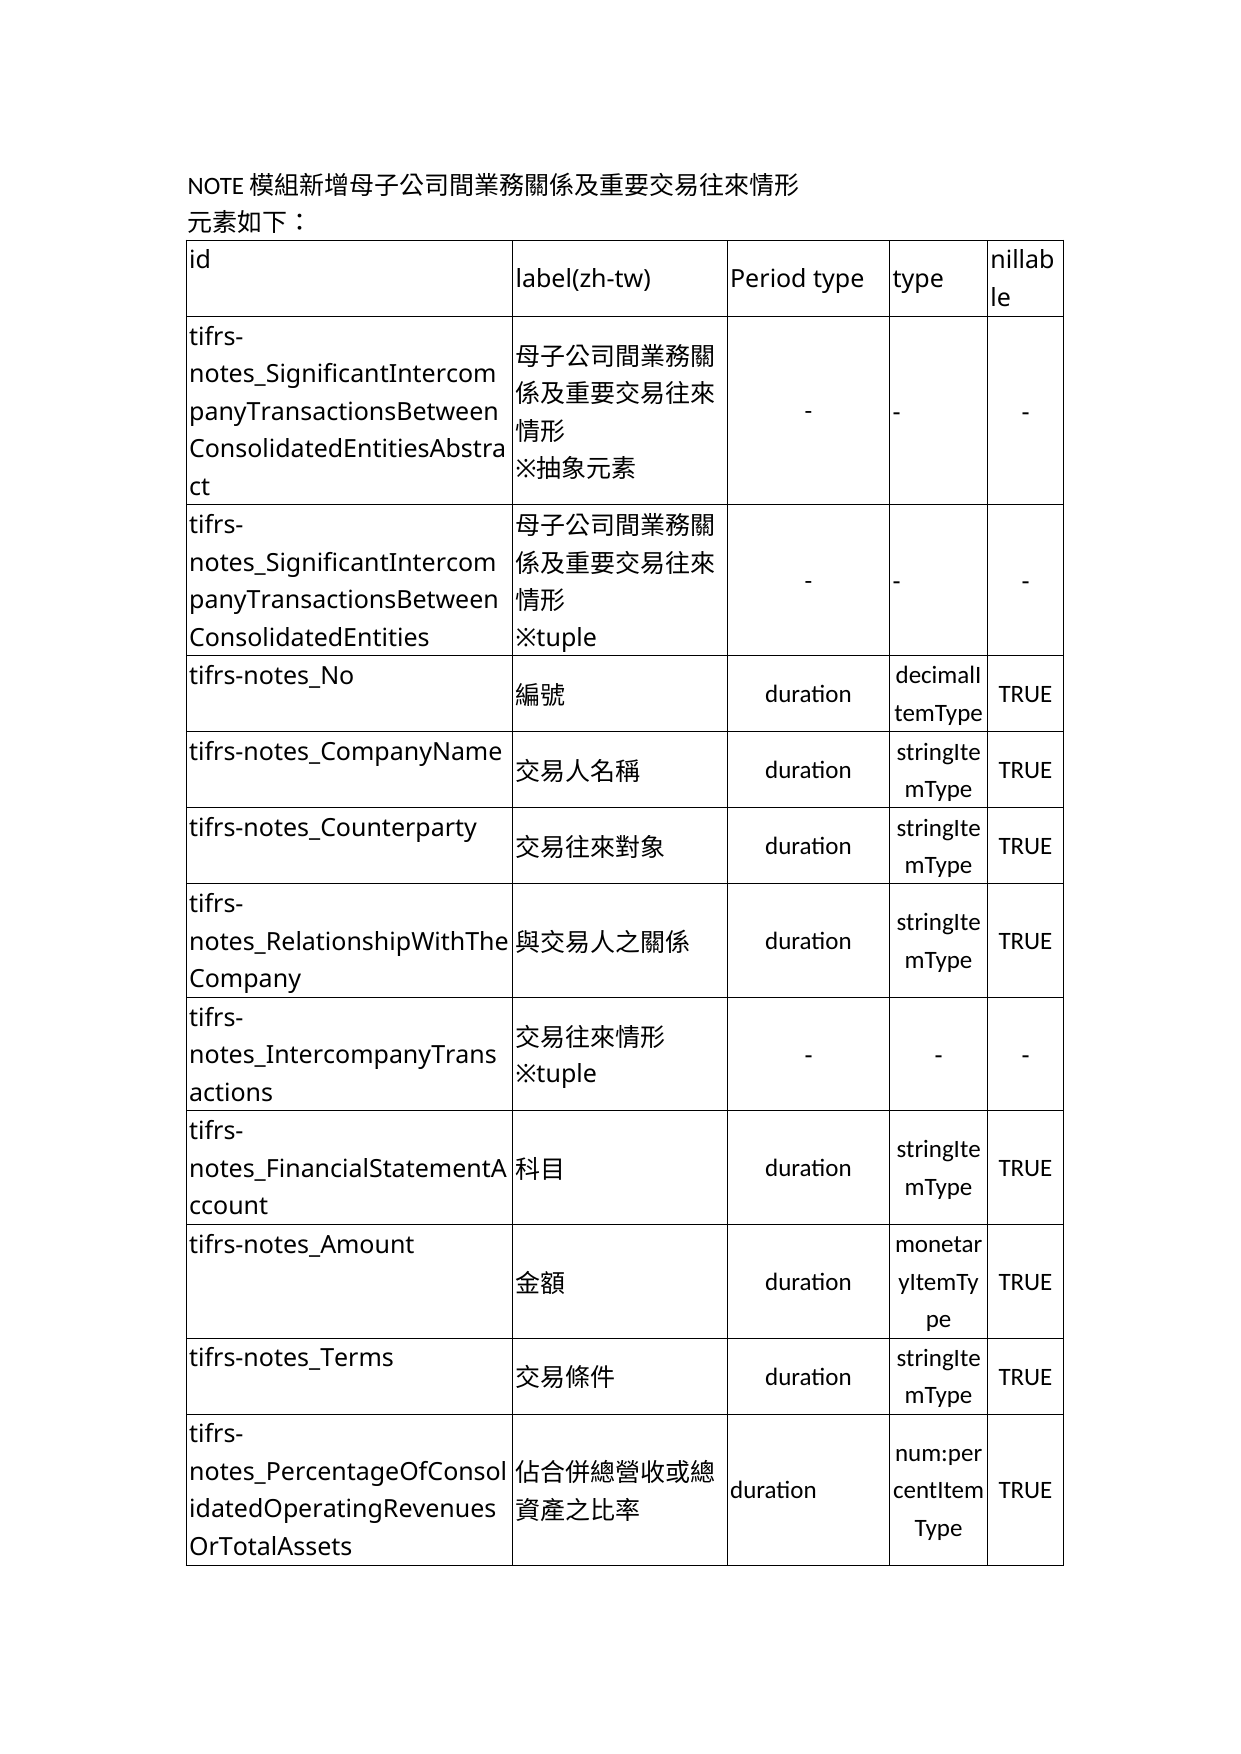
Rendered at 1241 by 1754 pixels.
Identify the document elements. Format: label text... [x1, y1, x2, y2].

table_cell tifrs-notes_Amount [187, 1225, 512, 1337]
table_cell 與交易人之關係 [513, 884, 727, 997]
table_cell tifrs-notes_PercentageOfConsolidatedOperatingRevenuesOrTotalAssets [187, 1415, 512, 1564]
table_cell TRUE [988, 884, 1063, 997]
table_cell duration [728, 884, 889, 997]
table_header label(zh-tw) [513, 241, 727, 316]
table_cell 交易條件 [513, 1339, 727, 1413]
table_cell tifrs-notes_FinancialStatementAccount [187, 1111, 512, 1224]
table_cell tifrs-notes_No [187, 656, 512, 731]
table_cell 金額 [513, 1225, 727, 1337]
table_cell 編號 [513, 656, 727, 731]
table_cell duration [728, 1339, 889, 1413]
table_cell tifrs-notes_IntercompanyTransactions [187, 998, 512, 1110]
table_cell stringItemType [890, 808, 987, 883]
table_cell tifrs-notes_CompanyName [187, 732, 512, 807]
table_cell num:percentItemType [890, 1415, 987, 1564]
table_cell - [890, 998, 987, 1110]
table_cell 交易人名稱 [513, 732, 727, 807]
table_cell duration [728, 808, 889, 883]
table_cell - [988, 505, 1063, 655]
table_header Period type [728, 241, 889, 316]
table_cell 母子公司間業務關係及重要交易往來情形 ※tuple [513, 505, 727, 655]
table_cell 科目 [513, 1111, 727, 1224]
table_cell duration [728, 656, 889, 731]
text NOTE模組新增母子公司間業務關係及重要交易往來情形 [187, 164, 1053, 202]
table_header id [187, 241, 512, 316]
table_cell TRUE [988, 1339, 1063, 1413]
table_cell tifrs-notes_Counterparty [187, 808, 512, 883]
text 元素如下： [187, 202, 1053, 239]
table_cell duration [728, 1415, 889, 1564]
table_cell stringItemType [890, 884, 987, 997]
table_cell tifrs-notes_Terms [187, 1339, 512, 1413]
table_cell TRUE [988, 1111, 1063, 1224]
table_cell TRUE [988, 656, 1063, 731]
table_cell TRUE [988, 732, 1063, 807]
table_cell duration [728, 1225, 889, 1337]
table_cell tifrs-notes_SignificantIntercompanyTransactionsBetweenConsolidatedEntitiesAbstract [187, 317, 512, 504]
table_header nillable [988, 241, 1063, 316]
table_cell - [890, 505, 987, 655]
table_header type [890, 241, 987, 316]
table_cell TRUE [988, 1225, 1063, 1337]
table_cell duration [728, 732, 889, 807]
table_cell decimalItemType [890, 656, 987, 731]
table_cell duration [728, 1111, 889, 1224]
table_cell - [988, 998, 1063, 1110]
table_cell tifrs-notes_SignificantIntercompanyTransactionsBetweenConsolidatedEntities [187, 505, 512, 655]
table_cell stringItemType [890, 1339, 987, 1413]
table_cell monetaryItemType [890, 1225, 987, 1337]
table_cell 交易往來對象 [513, 808, 727, 883]
table_cell 母子公司間業務關係及重要交易往來情形 ※抽象元素 [513, 317, 727, 504]
table_cell TRUE [988, 808, 1063, 883]
table_cell 交易往來情形 ※tuple [513, 998, 727, 1110]
table_cell tifrs-notes_RelationshipWithTheCompany [187, 884, 512, 997]
table_cell TRUE [988, 1415, 1063, 1564]
table_cell - [728, 317, 889, 504]
table_cell - [728, 998, 889, 1110]
table_cell - [728, 505, 889, 655]
table_cell stringItemType [890, 732, 987, 807]
table_cell - [988, 317, 1063, 504]
table_cell - [890, 317, 987, 504]
table_cell 佔合併總營收或總資產之比率 [513, 1415, 727, 1564]
table_cell stringItemType [890, 1111, 987, 1224]
